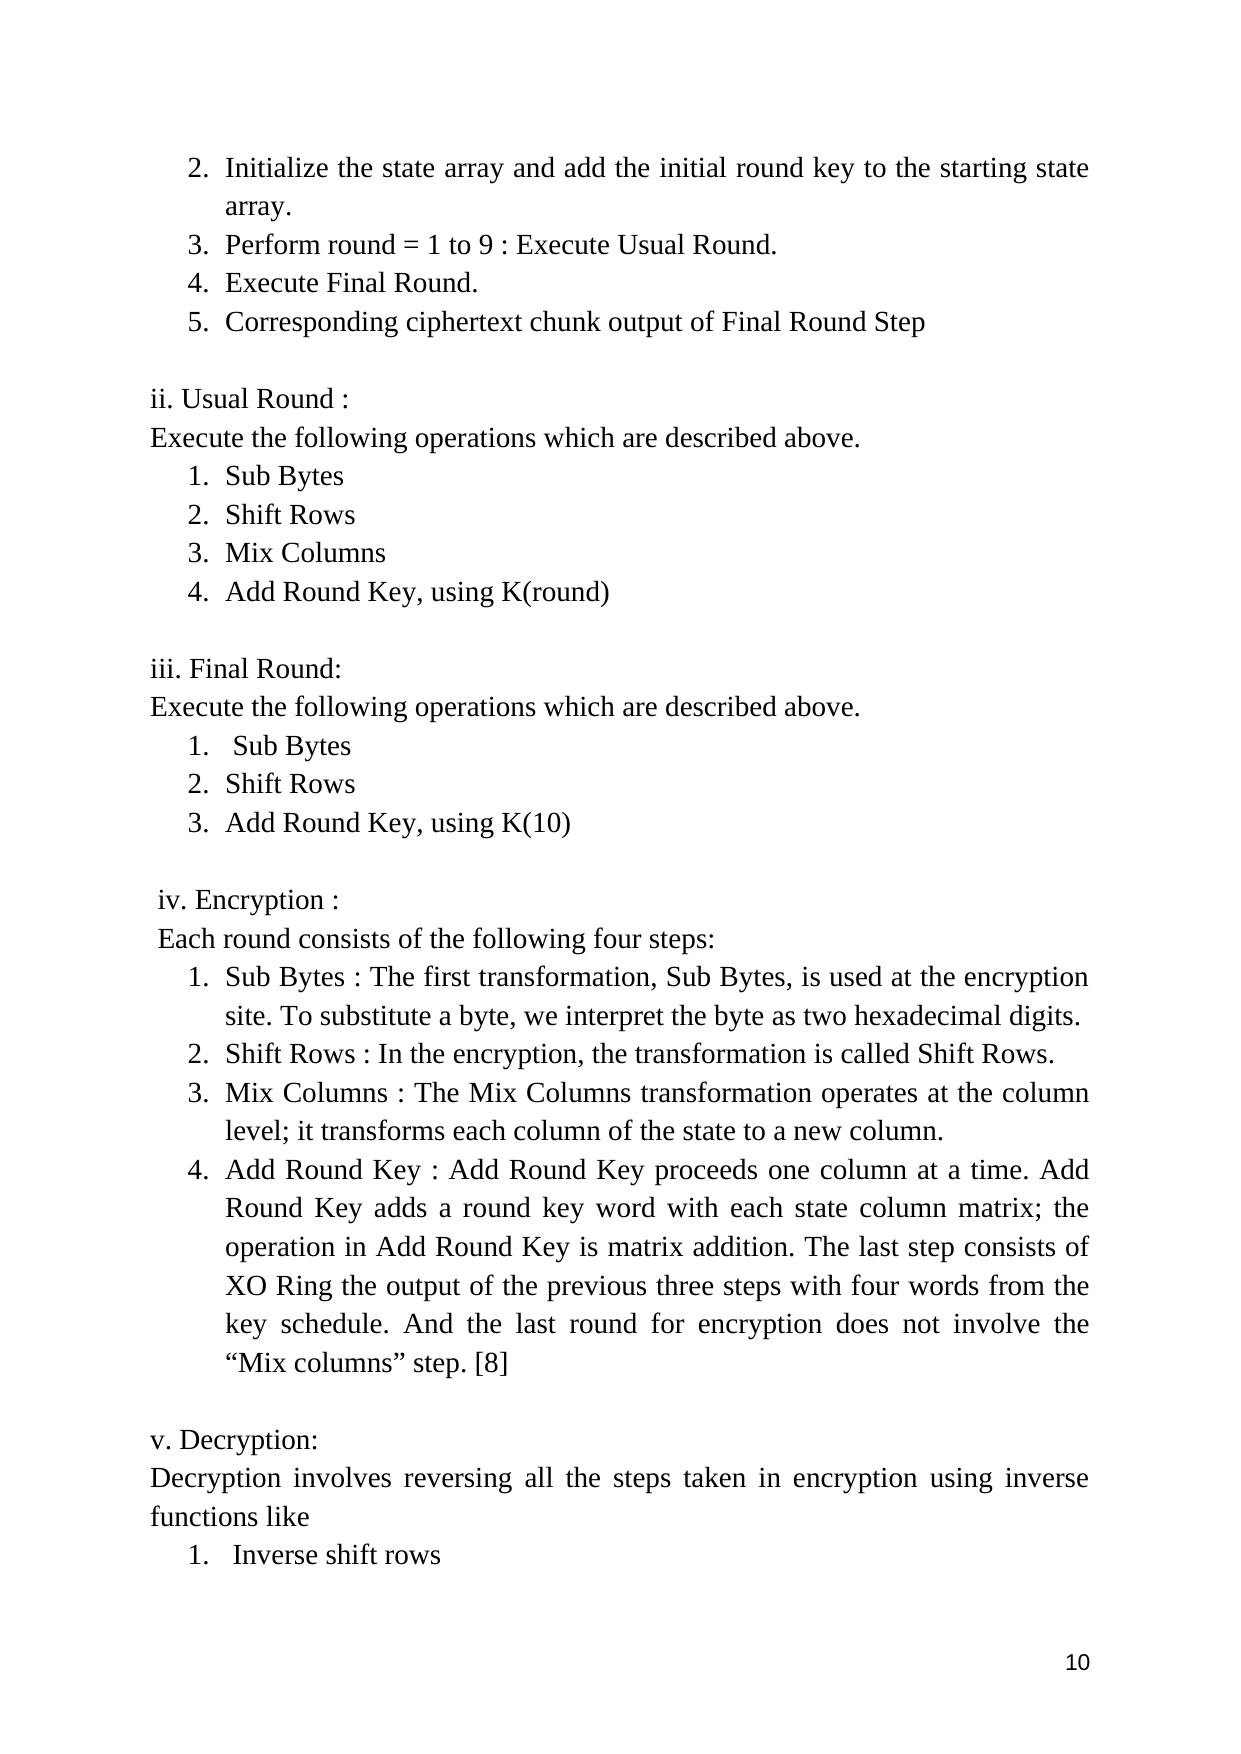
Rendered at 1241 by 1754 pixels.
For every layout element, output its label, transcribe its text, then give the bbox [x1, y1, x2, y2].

list Sub Bytes [187, 728, 1090, 762]
list Add Round Key, using K(10) [187, 805, 1090, 839]
list Sub Bytes : The first transformation, Sub Bytes, is used at the encryption site. To substitute a byte, we interpret the byte as two hexadecimal digits. [187, 959, 1090, 1031]
list Initialize the state array and add the initial round key to the starting state array. [187, 150, 1090, 222]
text Each round consists of the following four steps: [150, 921, 1090, 954]
list Mix Columns : The Mix Columns transformation operates at the column level; it transforms each column of the state to a new column. [187, 1075, 1090, 1147]
list Inverse shift rows [187, 1537, 1090, 1571]
list Add Round Key : Add Round Key proceeds one column at a time. Add Round Key adds a round key word with each state column matrix; the operation in Add Round Key is matrix addition. The last step consists of XO Ring the output of the previous three steps with four words from the key schedule. And the last round for encryption does not involve the “Mix columns” step. [8] [187, 1152, 1090, 1378]
list Perform round = 1 to 9 : Execute Usual Round. [187, 227, 1090, 261]
list Shift Rows [187, 767, 1090, 800]
text ii. Usual Round : [150, 381, 1090, 415]
list Sub Bytes [187, 458, 1090, 492]
text Decryption involves reversing all the steps taken in encryption using inverse functions like [150, 1460, 1090, 1532]
text v. Decryption: [150, 1422, 1090, 1455]
list Shift Rows : In the encryption, the transformation is called Shift Rows. [187, 1036, 1090, 1070]
list Execute Final Round. [187, 266, 1090, 299]
list Corresponding ciphertext chunk output of Final Round Step [187, 304, 1090, 338]
text iii. Final Round: [150, 651, 1090, 684]
text Execute the following operations which are described above. [150, 420, 1090, 453]
text Execute the following operations which are described above. [150, 689, 1090, 723]
list Mix Columns [187, 535, 1090, 569]
text iv. Encryption : [150, 882, 1090, 916]
list Shift Rows [187, 497, 1090, 530]
list Add Round Key, using K(round) [187, 574, 1090, 607]
